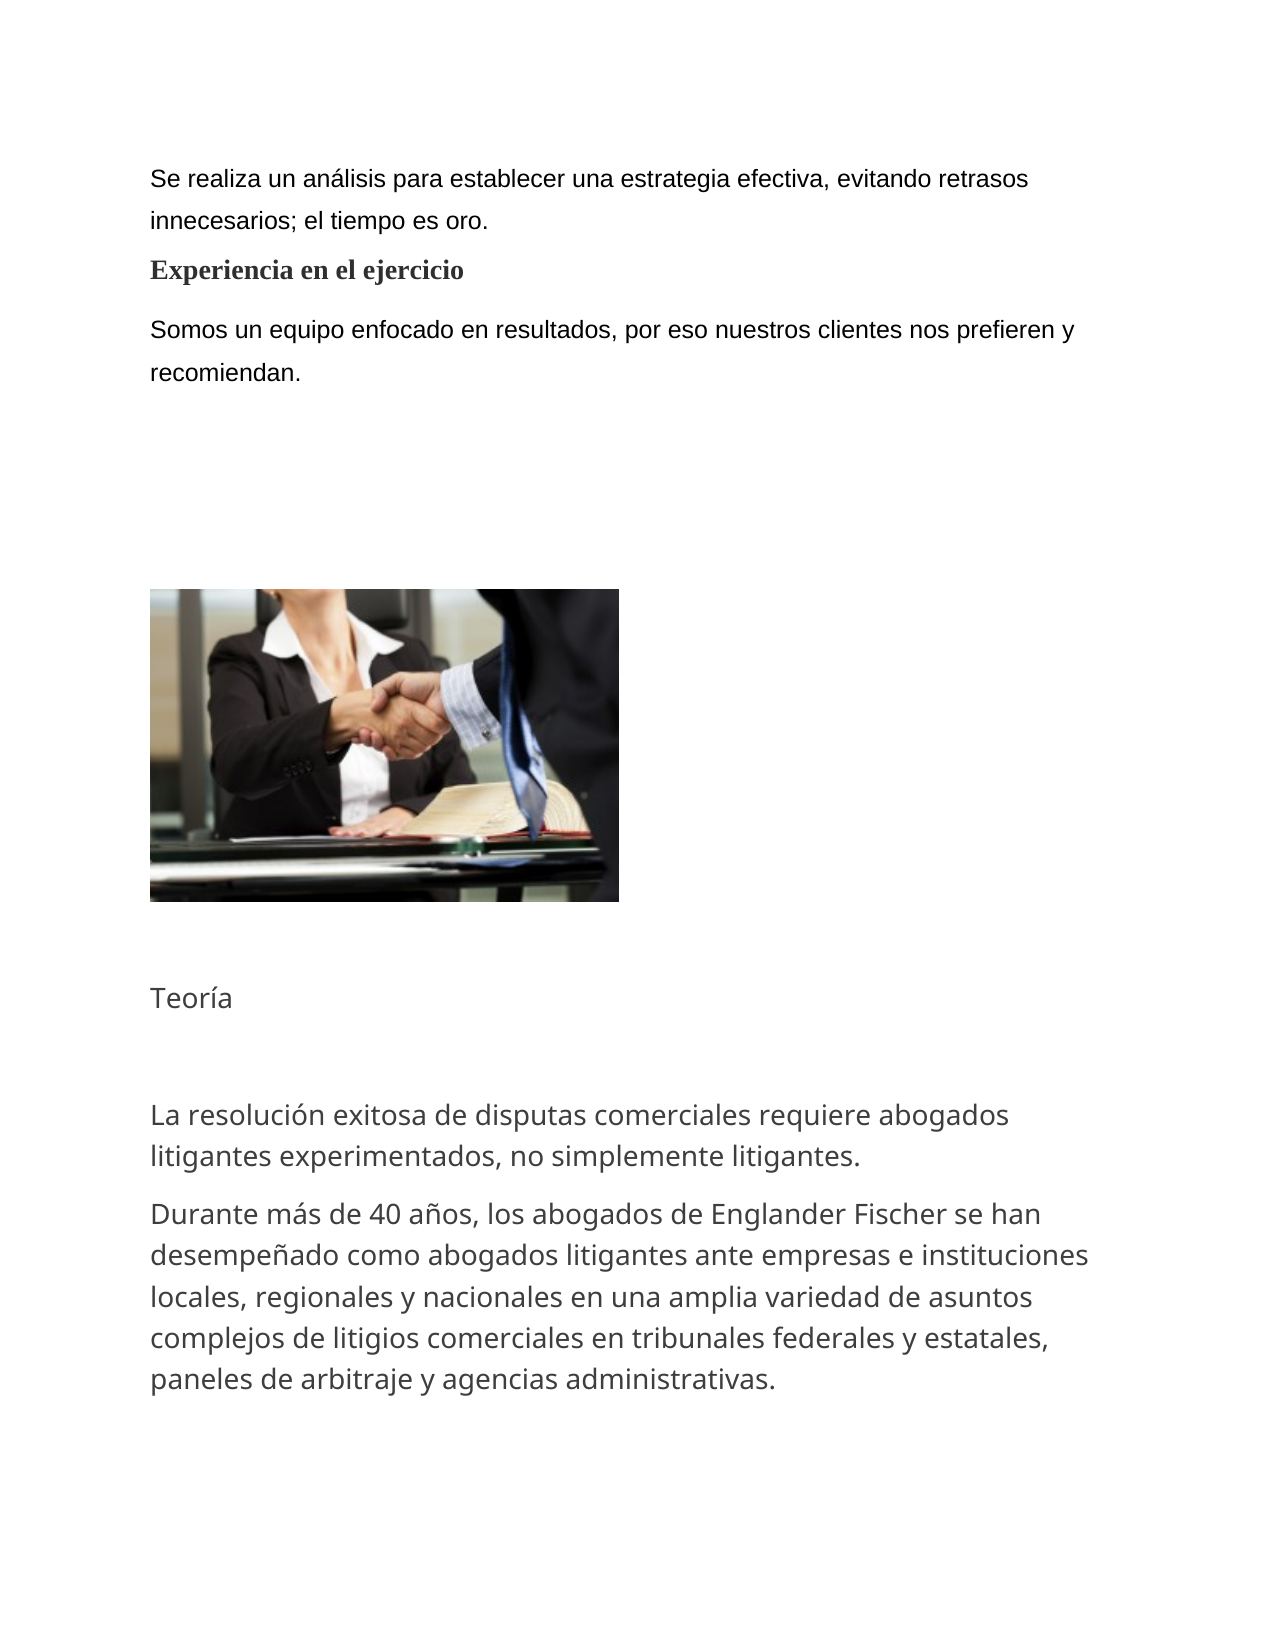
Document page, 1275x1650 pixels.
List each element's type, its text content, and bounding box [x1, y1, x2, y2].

text Durante más de 40 años, los abogados de Englander Fischer se han desempeñado como abogados litigantes ante empresas e instituciones locales, regionales y nacionales en una amplia variedad de asuntos complejos de litigios comerciales en tribunales federales y estatales, paneles de arbitraje y agencias administrativas. [150, 1194, 1125, 1398]
picture [150, 589, 619, 902]
subtitle Experiencia en el ejercicio [150, 251, 1125, 286]
text Somos un equipo enfocado en resultados, por eso nuestros clientes nos prefieren y recomiendan. [150, 301, 1125, 386]
text La resolución exitosa de disputas comerciales requiere abogados litigantes experimentados, no simplemente litigantes. [150, 1095, 1125, 1174]
text Teoría [150, 979, 1125, 1017]
text Se realiza un análisis para establecer una estrategia efectiva, evitando retrasos innecesarios; el tiempo es oro. [150, 150, 1125, 235]
